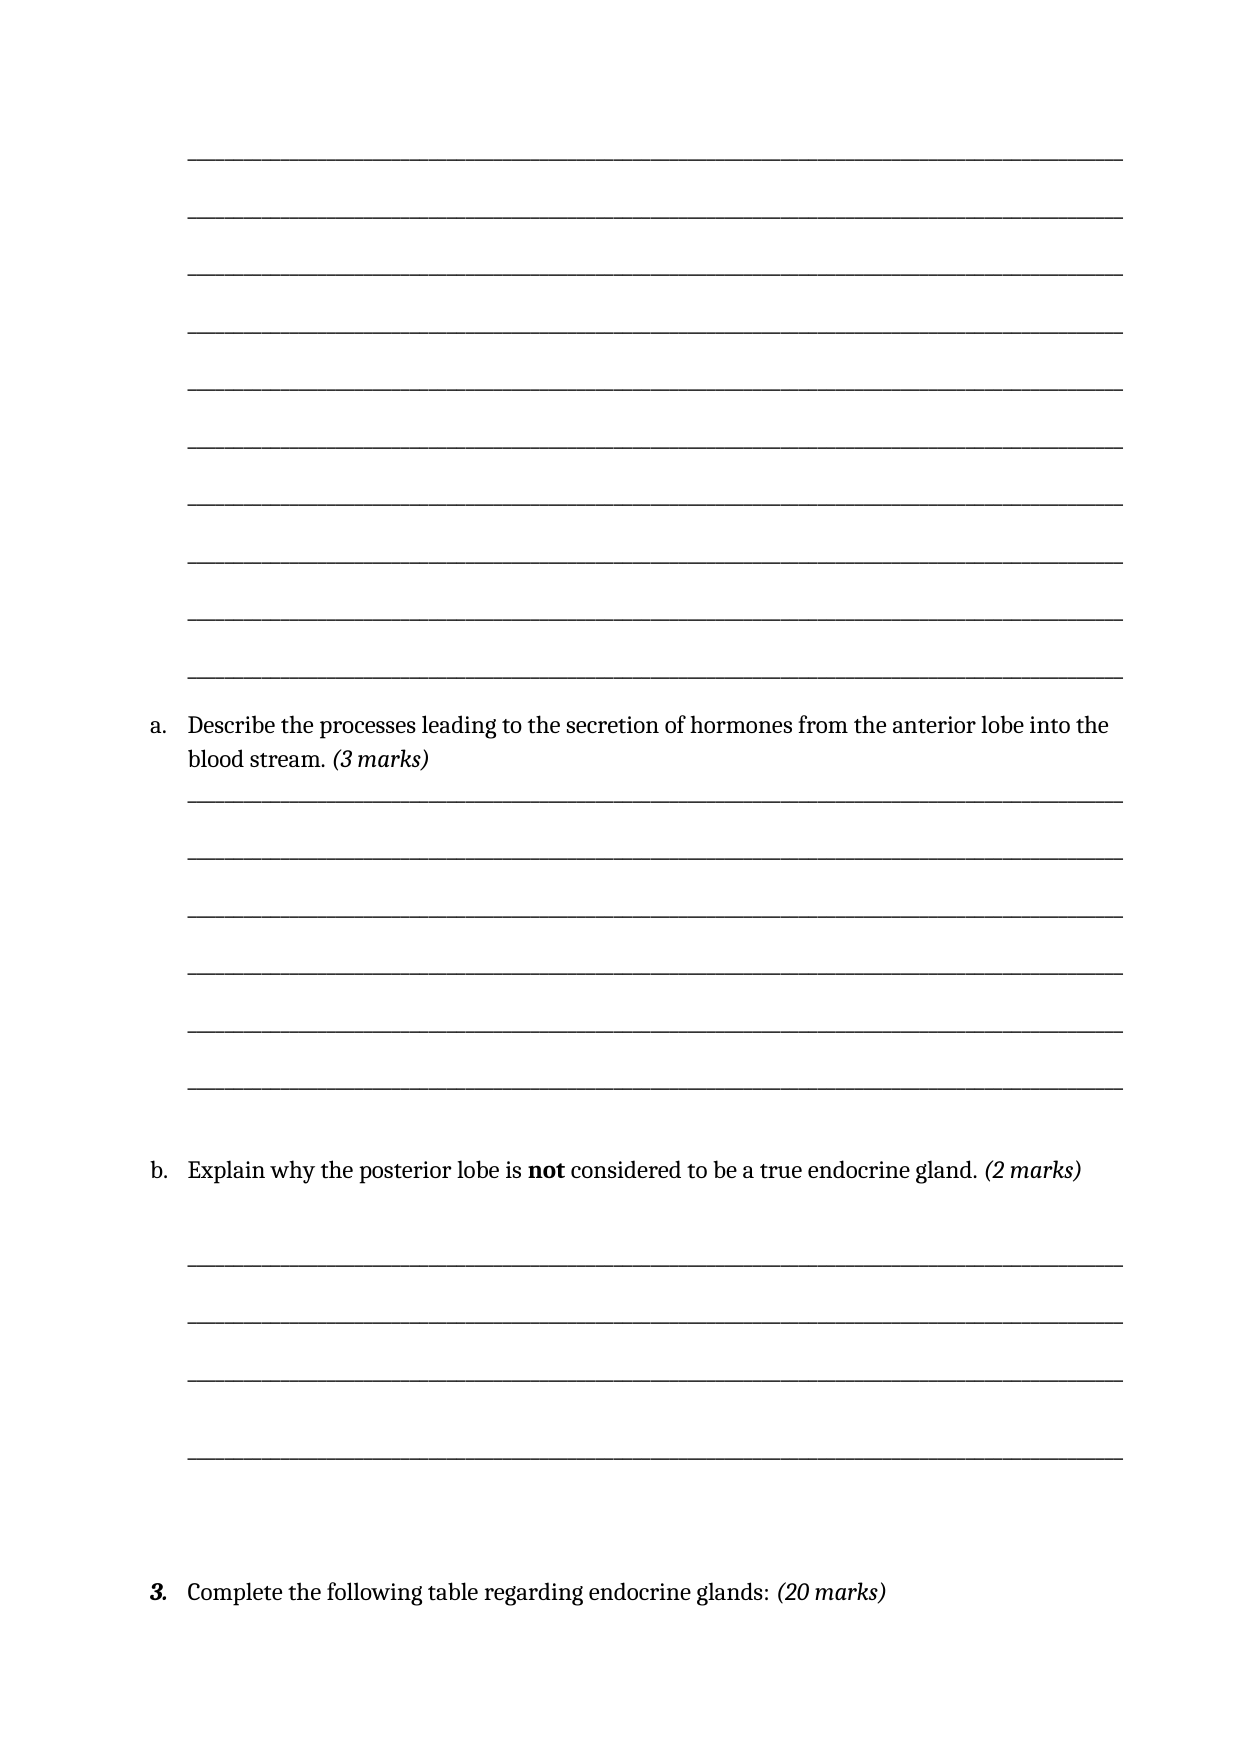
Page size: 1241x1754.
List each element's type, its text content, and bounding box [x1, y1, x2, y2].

list Explain why the posterior lobe is not considered to be a true endocrine gland. (2 marks) [150, 1156, 1128, 1184]
list Describe the processes leading to the secretion of hormones from the anterior lobe into the blood stream. (3 marks) [150, 711, 1128, 773]
text _____________________________________________________________________________________________________ [150, 1435, 1128, 1464]
list _________________________________________________________________________________________________________________________________________________________________________________________________________________________________________________________________________________________________________________________________________________________________________________________________________________________________________________________________________________________________________________________ [187, 309, 1128, 568]
list _______________________________________________________________________________________________________________________________________________________________________________________________________________________________________________________________________________________________________________ [187, 1242, 1128, 1386]
list _______________________________________________________________________________________________________________________________________________________________________________________________________________________________________________________________________________________________________________ [187, 136, 1128, 280]
list ______________________________________________________________________________________________________________________________________________________________________________________________________________________________________________________________________________________________________________________________________________________________________________________________________________________________________________________________________________________________________________________________________________________________________________________________________________________________ [187, 777, 1128, 1094]
list __________________________________________________________________________________________________________________________________________________________________________________________________________ [187, 596, 1128, 683]
list Complete the following table regarding endocrine glands: (20 marks) [150, 1577, 1128, 1606]
